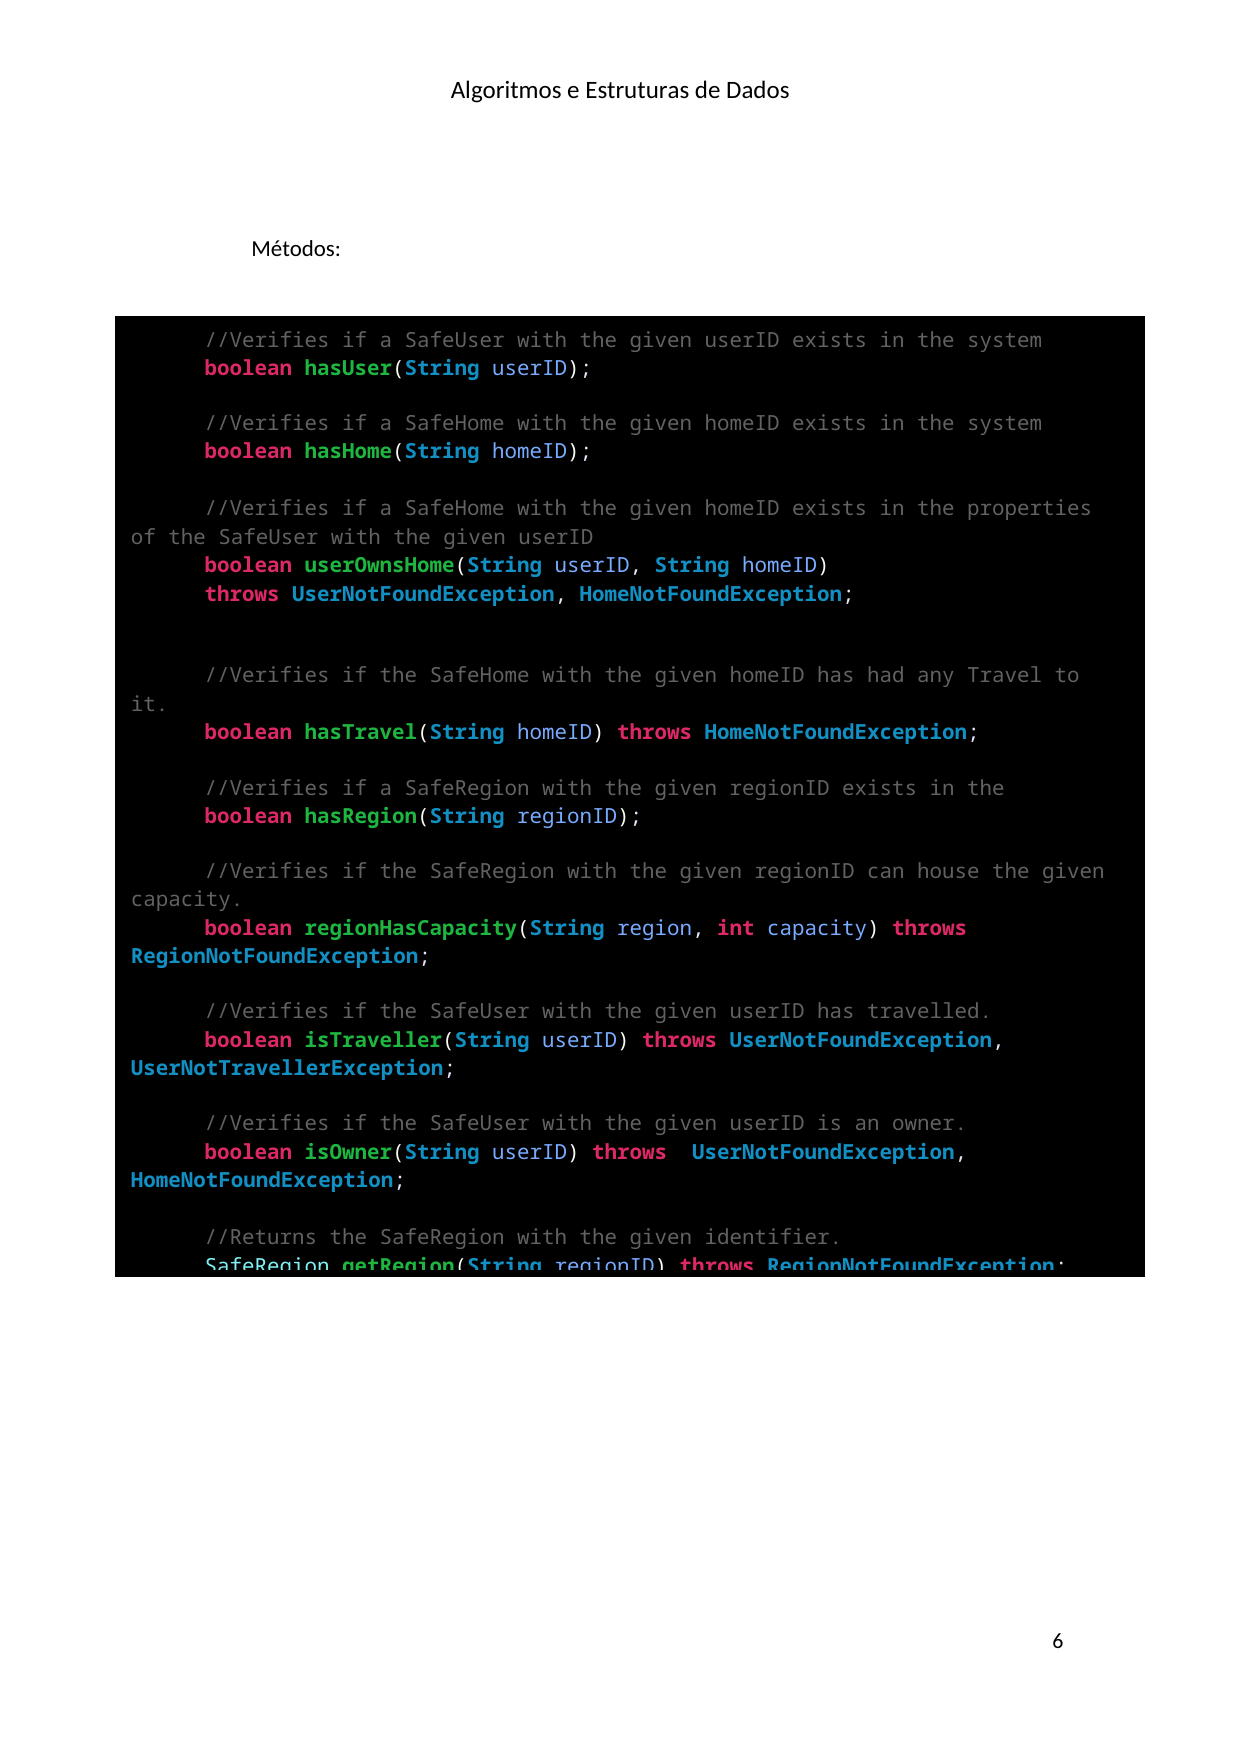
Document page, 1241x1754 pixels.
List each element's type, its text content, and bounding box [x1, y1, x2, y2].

text Métodos: [177, 234, 1063, 262]
